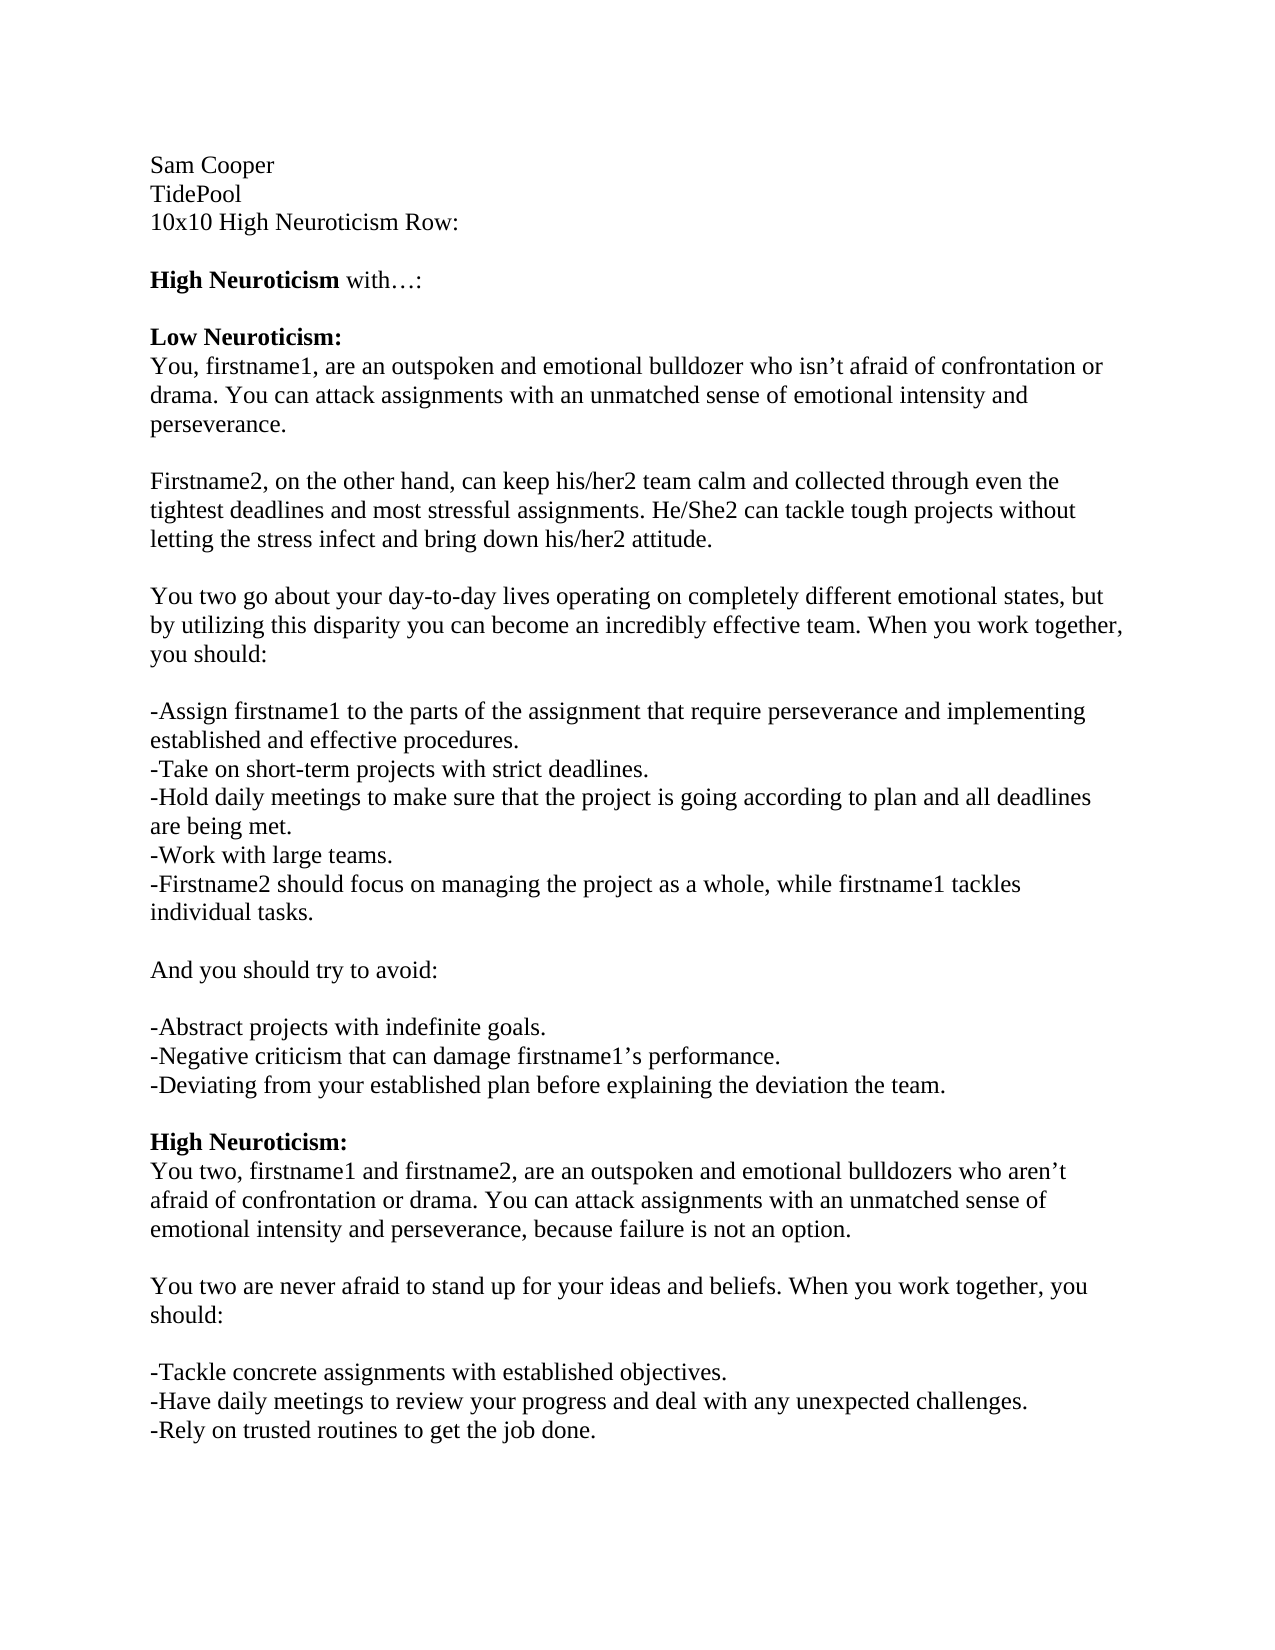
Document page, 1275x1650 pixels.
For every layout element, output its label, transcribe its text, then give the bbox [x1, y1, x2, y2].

text You two go about your day-to-day lives operating on completely different emotional states, but by utilizing this disparity you can become an incredibly effective team. When you work together, you should: [150, 581, 1125, 667]
text High Neuroticism with…: [150, 265, 1125, 294]
text -Rely on trusted routines to get the job done. [150, 1415, 1125, 1444]
text You two, firstname1 and firstname2, are an outspoken and emotional bulldozers who aren’t afraid of confrontation or drama. You can attack assignments with an unmatched sense of emotional intensity and perseverance, because failure is not an option. [150, 1156, 1125, 1242]
text -Have daily meetings to review your progress and deal with any unexpected challenges. [150, 1386, 1125, 1415]
text TidePool [150, 179, 1125, 207]
text -Work with large teams. [150, 840, 1125, 869]
text You, firstname1, are an outspoken and emotional bulldozer who isn’t afraid of confrontation or drama. You can attack assignments with an unmatched sense of emotional intensity and perseverance. [150, 351, 1125, 437]
text Sam Cooper [150, 150, 1125, 179]
text -Assign firstname1 to the parts of the assignment that require perseverance and implementing established and effective procedures. [150, 696, 1125, 754]
text -Hold daily meetings to make sure that the project is going according to plan and all deadlines are being met. [150, 782, 1125, 840]
text 10x10 High Neuroticism Row: [150, 207, 1125, 236]
text High Neuroticism: [150, 1127, 1125, 1156]
text -Negative criticism that can damage firstname1’s performance. [150, 1041, 1125, 1070]
text Low Neuroticism: [150, 322, 1125, 351]
text You two are never afraid to stand up for your ideas and beliefs. When you work together, you should: [150, 1271, 1125, 1329]
text -Abstract projects with indefinite goals. [150, 1012, 1125, 1041]
text -Deviating from your established plan before explaining the deviation the team. [150, 1070, 1125, 1099]
text Firstname2, on the other hand, can keep his/her2 team calm and collected through even the tightest deadlines and most stressful assignments. He/She2 can tackle tough projects without letting the stress infect and bring down his/her2 attitude. [713, 466, 1125, 552]
text -Tackle concrete assignments with established objectives. [150, 1357, 1125, 1386]
text -Take on short-term projects with strict deadlines. [150, 754, 1125, 782]
text -Firstname2 should focus on managing the project as a whole, while firstname1 tackles individual tasks. [150, 869, 1125, 926]
text And you should try to avoid: [150, 955, 1125, 984]
